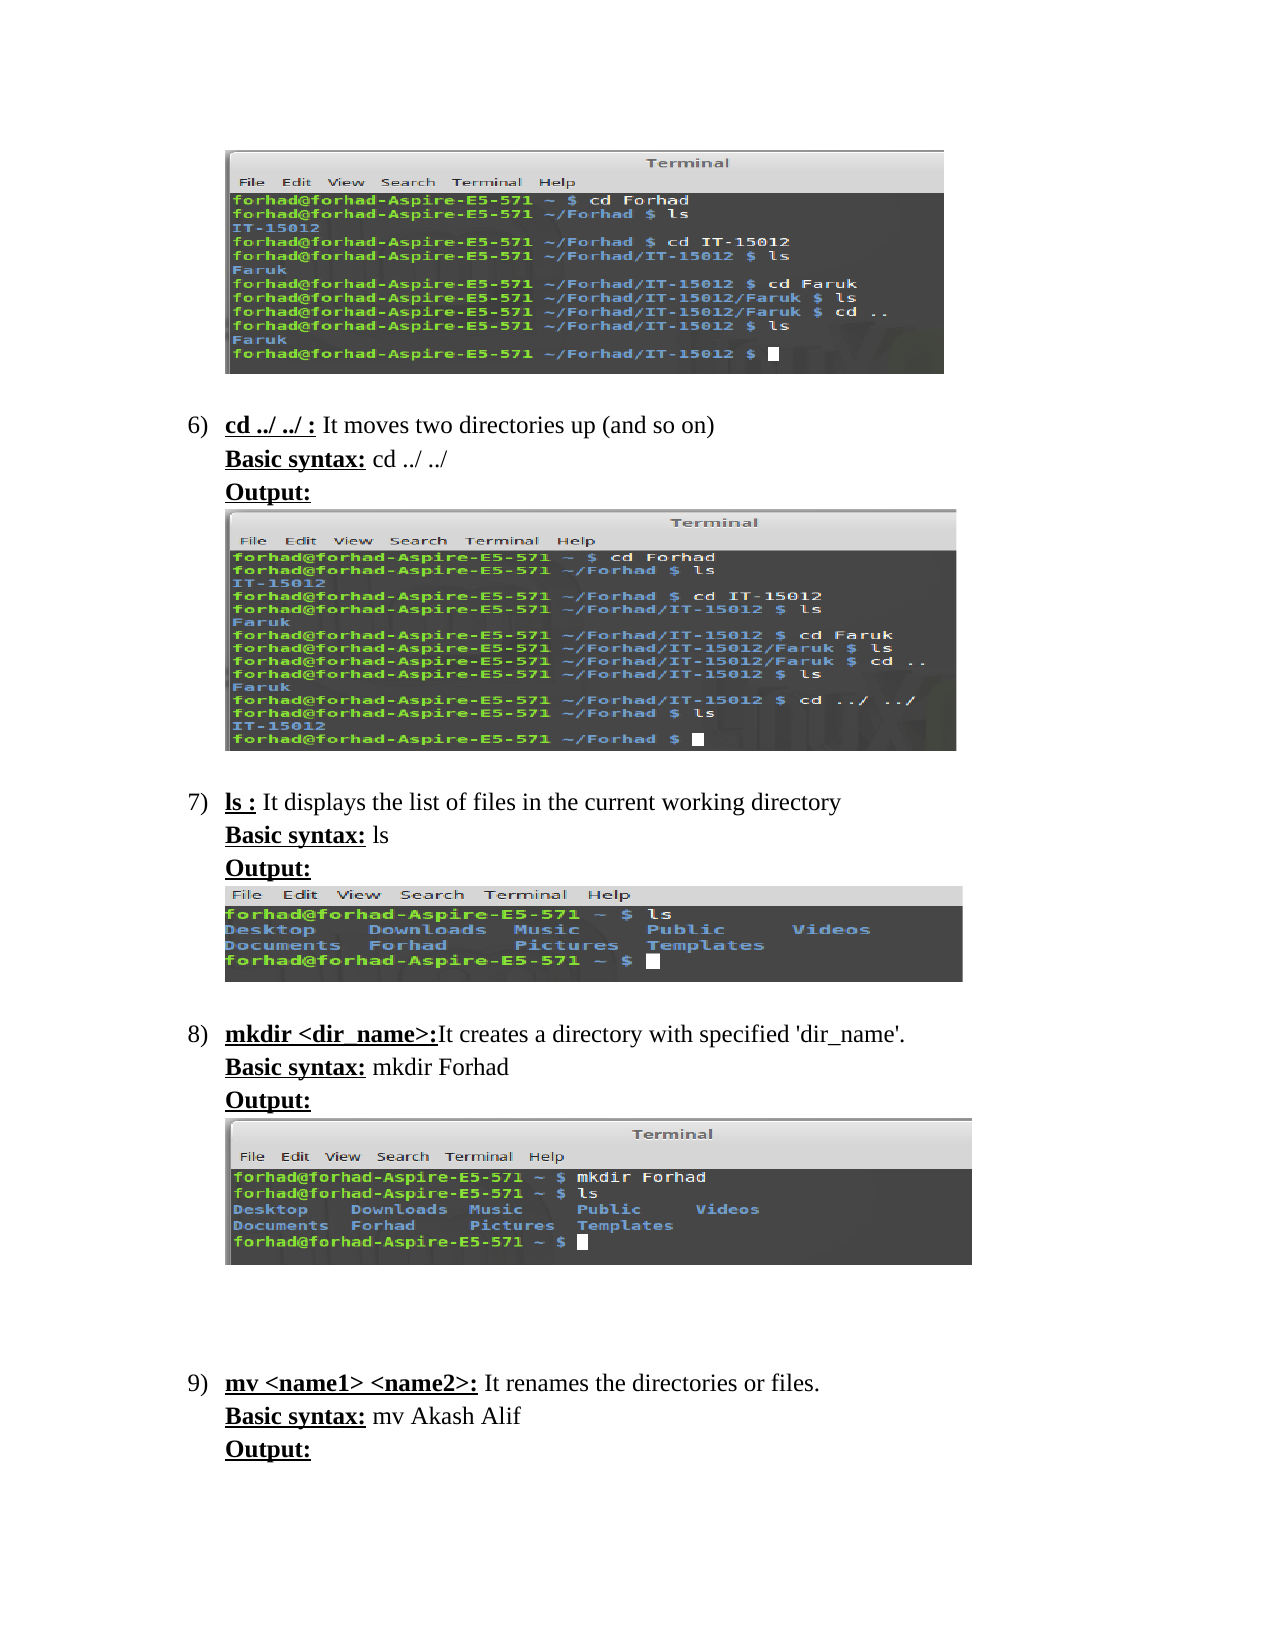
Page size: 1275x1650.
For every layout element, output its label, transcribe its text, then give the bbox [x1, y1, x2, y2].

list cd ../ ../ : It moves two directories up (and so on) [187, 411, 1125, 439]
picture [225, 150, 944, 374]
list Basic syntax: cd ../ ../ [225, 444, 1125, 472]
picture [225, 1118, 972, 1265]
list ls : It displays the list of files in the current working directory [187, 787, 1125, 816]
list Output: [225, 1434, 1125, 1463]
list Output: [225, 853, 1125, 882]
list Basic syntax: mv Akash Alif [225, 1401, 1125, 1430]
list Output: [225, 477, 1125, 505]
picture [225, 509, 957, 751]
list Basic syntax: ls [225, 821, 1125, 849]
picture [225, 886, 963, 982]
list Basic syntax: mkdir Forhad [225, 1052, 1125, 1081]
list mkdir <dir_name>:It creates a directory with specified 'dir_name'. [187, 1019, 1125, 1048]
list mv <name1> <name2>: It renames the directories or files. [187, 1368, 1125, 1397]
list Output: [225, 1085, 1125, 1114]
